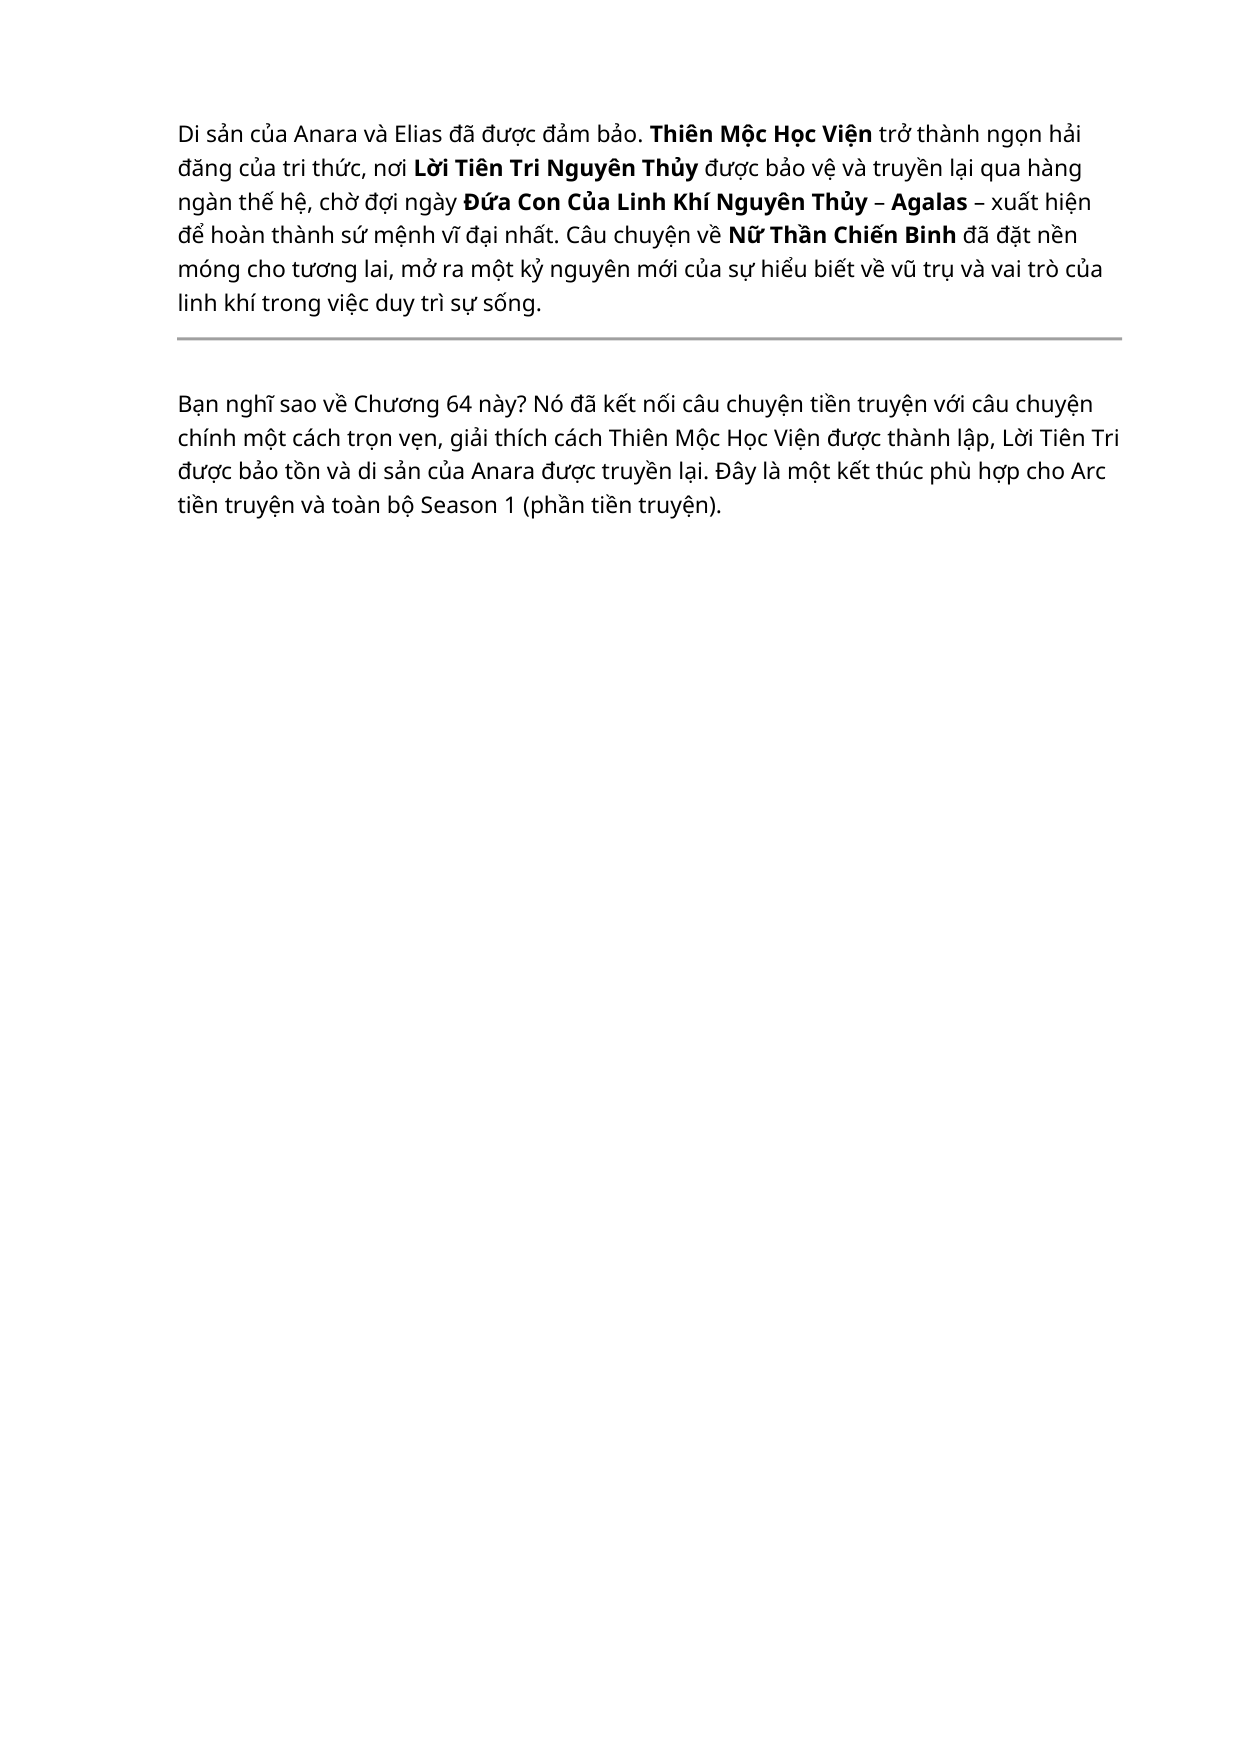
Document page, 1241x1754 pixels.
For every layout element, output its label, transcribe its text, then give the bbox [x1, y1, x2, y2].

text Bạn nghĩ sao về Chương 64 này? Nó đã kết nối câu chuyện tiền truyện với câu chuyện chính một cách trọn vẹn, giải thích cách Thiên Mộc Học Viện được thành lập, Lời Tiên Tri được bảo tồn và di sản của Anara được truyền lại. Đây là một kết thúc phù hợp cho Arc tiền truyện và toàn bộ Season 1 (phần tiền truyện). [177, 388, 1122, 520]
text Di sản của Anara và Elias đã được đảm bảo. Thiên Mộc Học Viện trở thành ngọn hải đăng của tri thức, nơi Lời Tiên Tri Nguyên Thủy được bảo vệ và truyền lại qua hàng ngàn thế hệ, chờ đợi ngày Đứa Con Của Linh Khí Nguyên Thủy – Agalas – xuất hiện để hoàn thành sứ mệnh vĩ đại nhất. Câu chuyện về Nữ Thần Chiến Binh đã đặt nền móng cho tương lai, mở ra một kỷ nguyên mới của sự hiểu biết về vũ trụ và vai trò của linh khí trong việc duy trì sự sống. [177, 118, 1122, 318]
